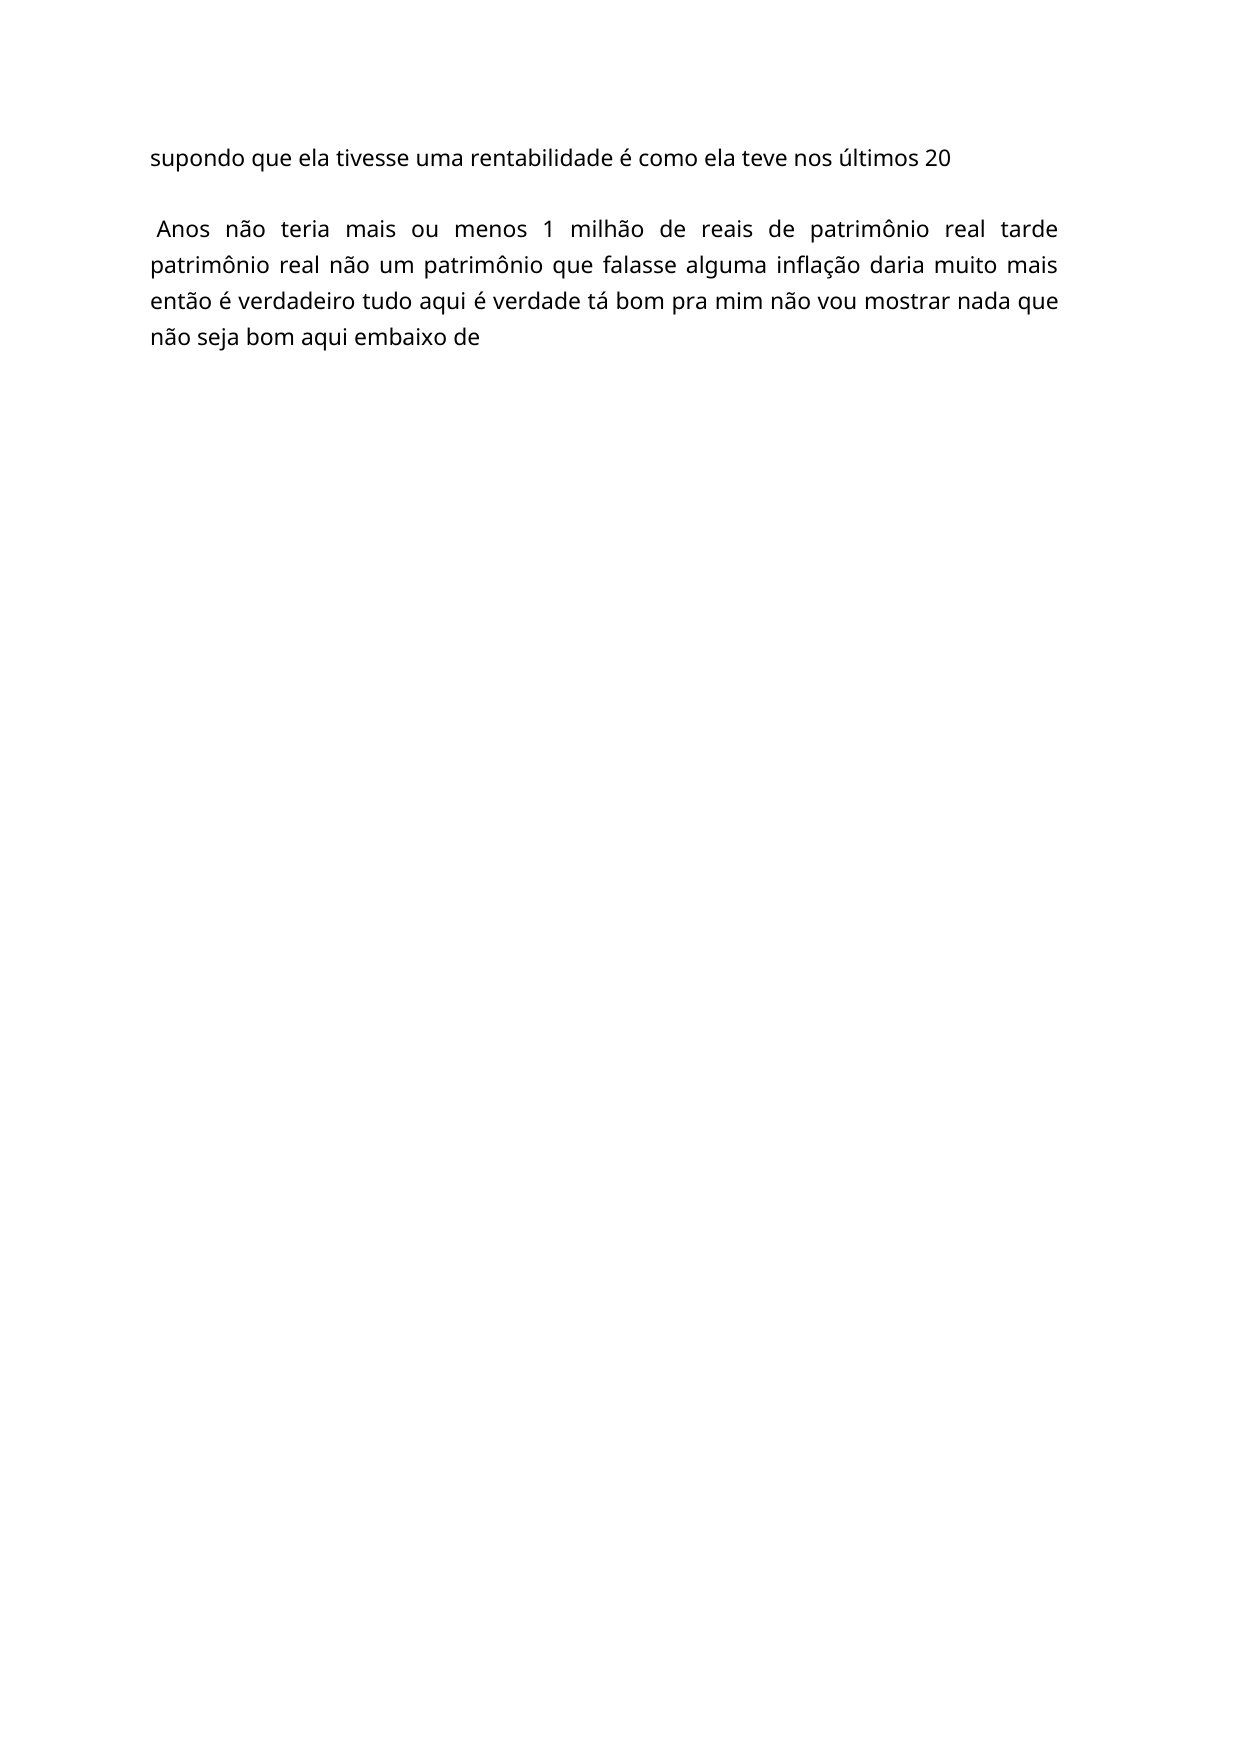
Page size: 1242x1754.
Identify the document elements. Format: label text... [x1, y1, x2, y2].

text Anos não teria mais ou menos 1 milhão de reais de patrimônio real tarde patrimônio real não um patrimônio que falasse alguma inflação daria muito mais então é verdadeiro tudo aqui é verdade tá bom pra mim não vou mostrar nada que não seja bom aqui embaixo de [150, 213, 1059, 352]
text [150, 142, 1081, 173]
